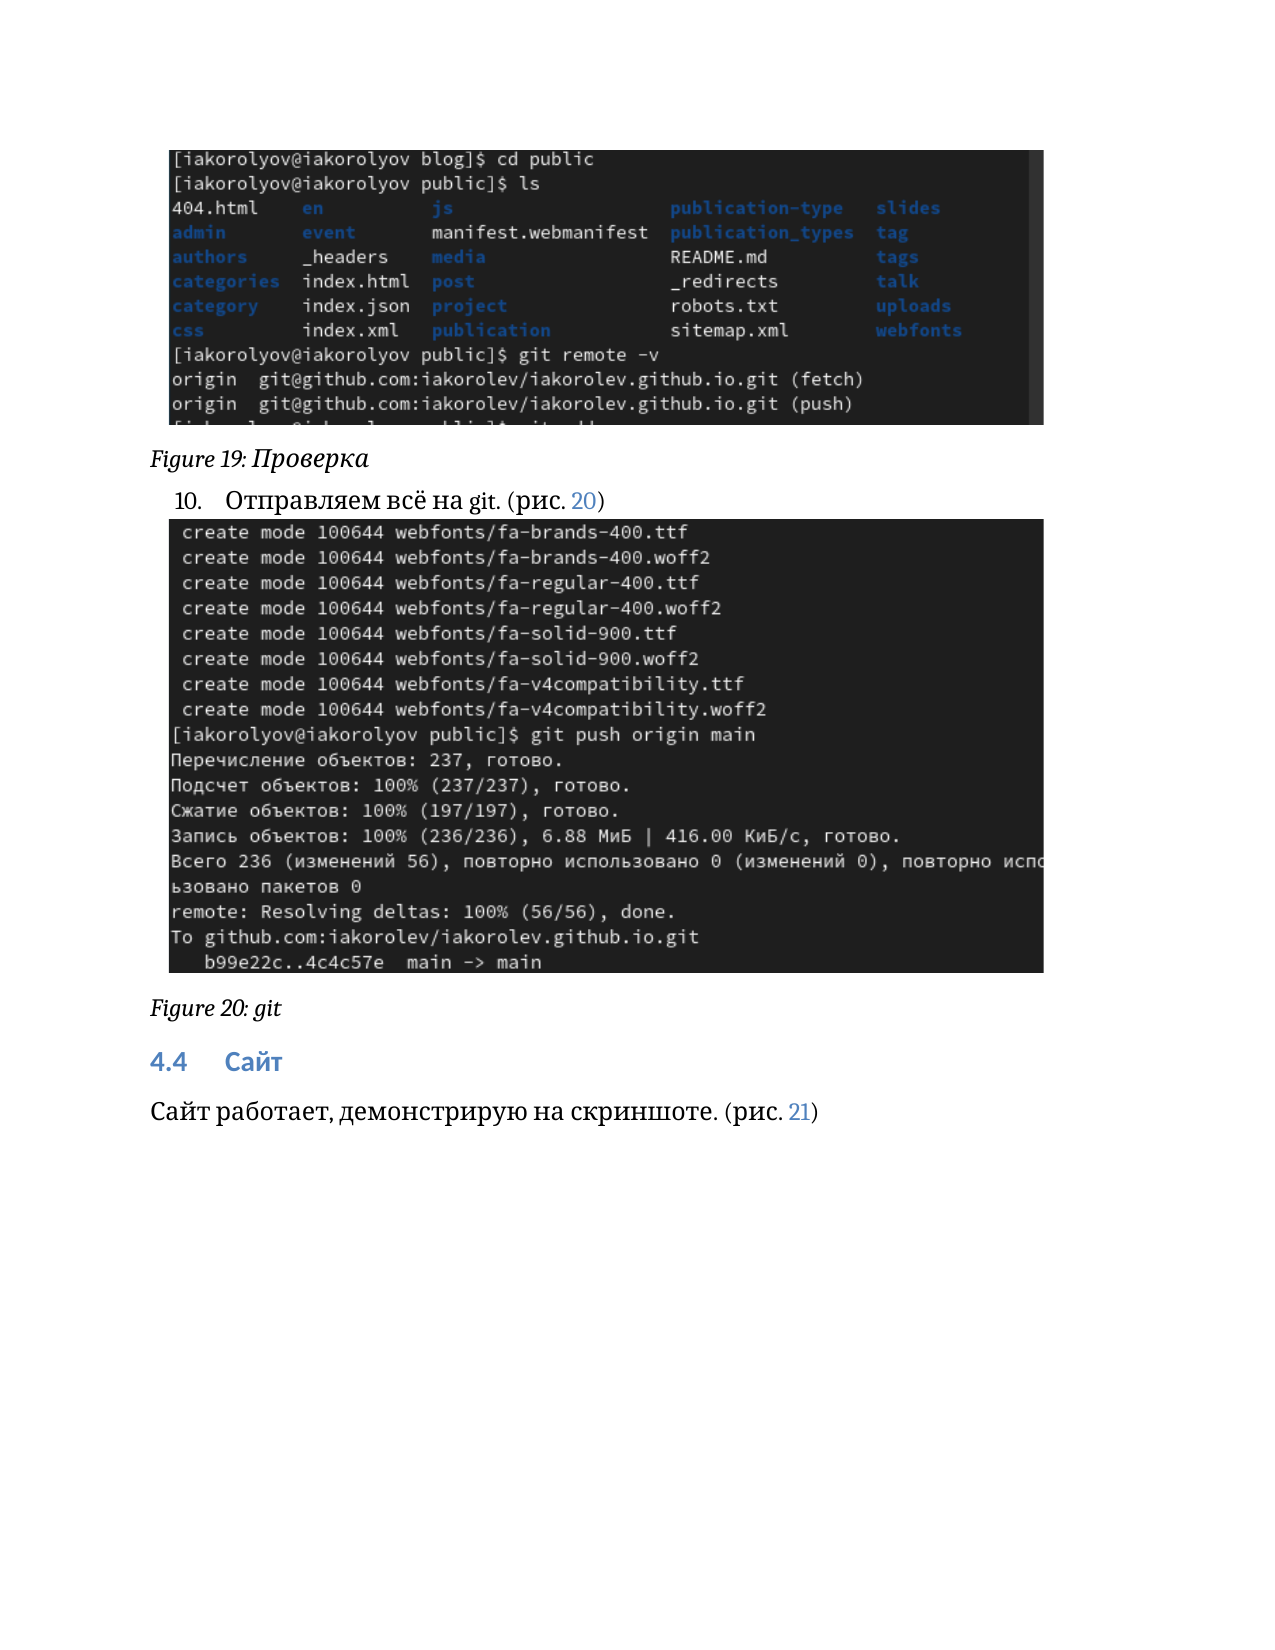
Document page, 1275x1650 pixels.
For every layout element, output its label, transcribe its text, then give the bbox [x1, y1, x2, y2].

subtitle 4.4 Сайт [150, 1043, 1125, 1079]
list Отправляем всё на git. (рис. 20) [175, 487, 1125, 515]
text Figure 20: git [150, 994, 1125, 1022]
picture [168, 150, 1044, 425]
picture [168, 519, 1044, 973]
text Сайт работает, демонстрирую на скриншоте. (рис. 21) [150, 1098, 1125, 1126]
text Figure 19: Проверка [150, 445, 1125, 474]
